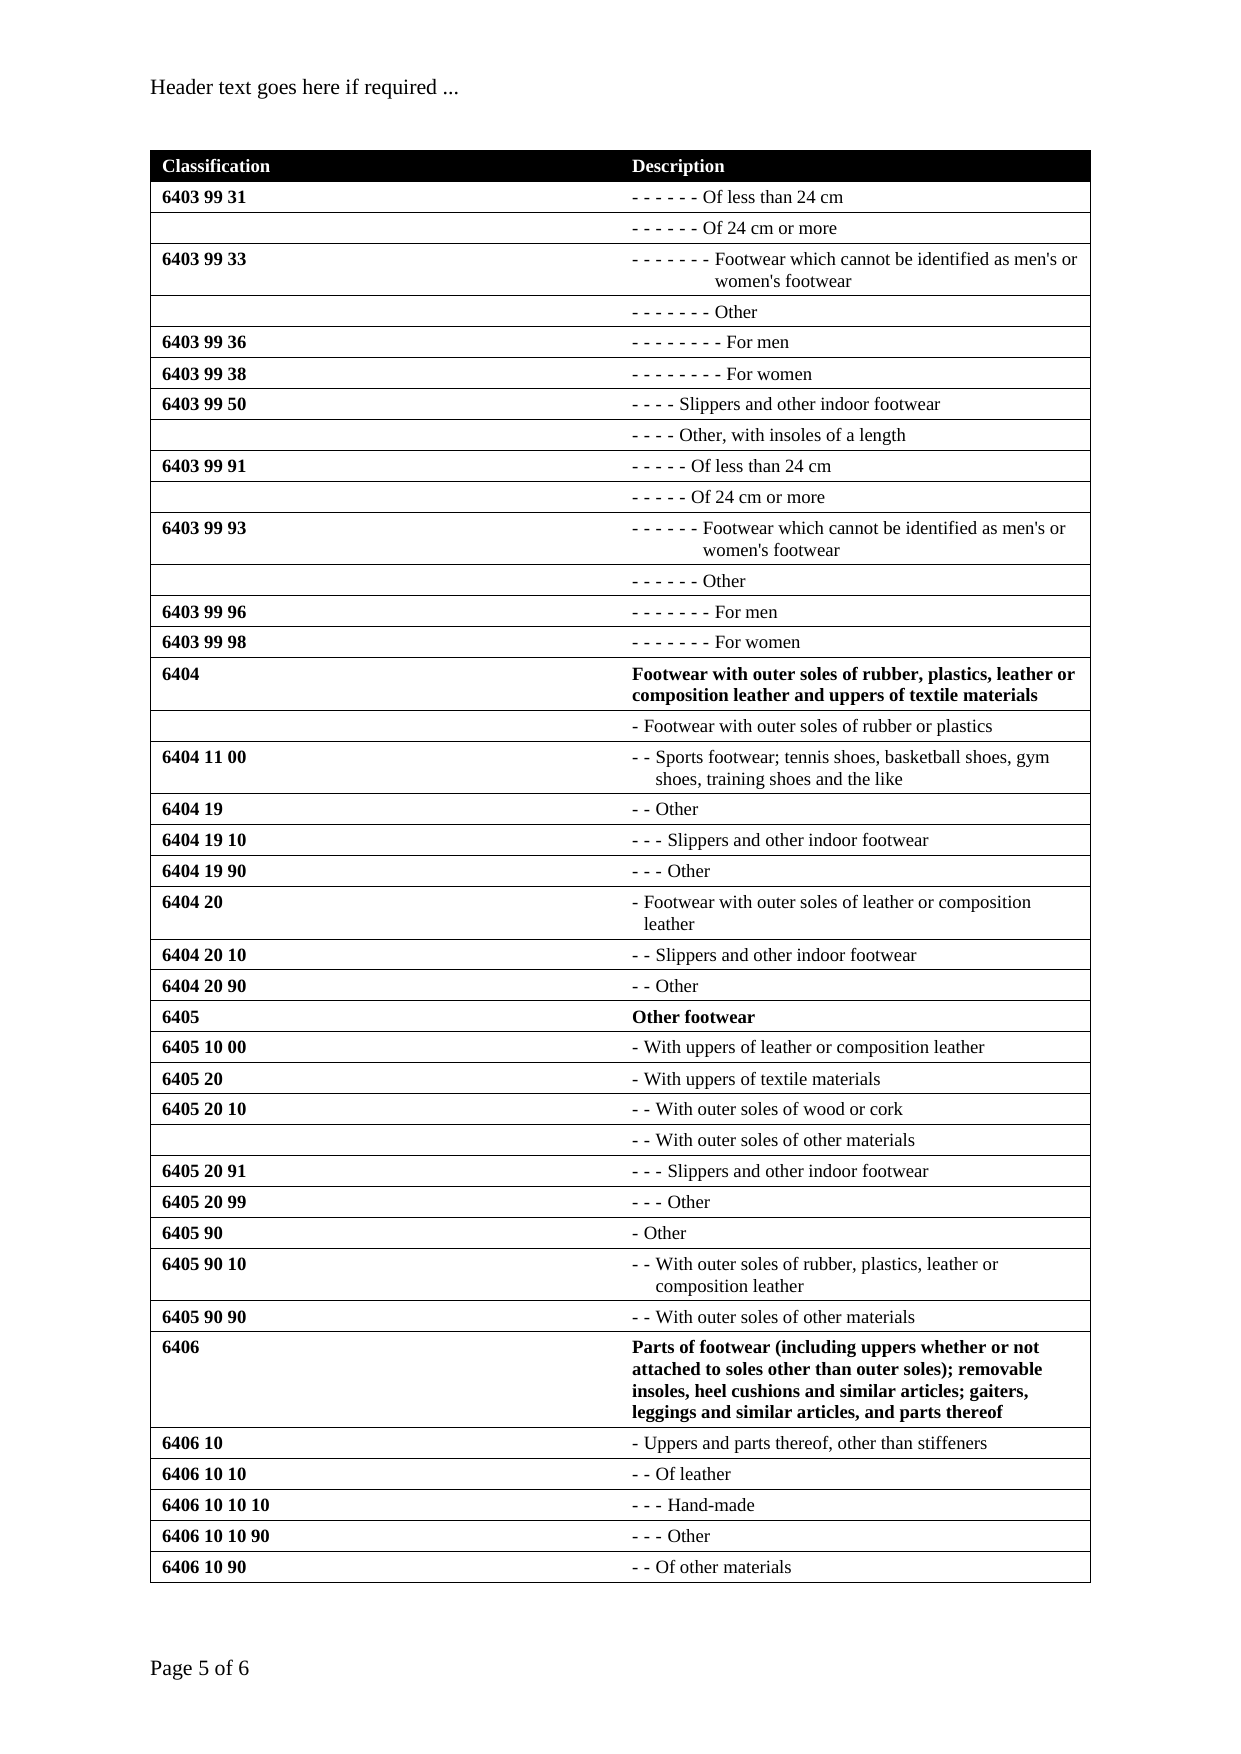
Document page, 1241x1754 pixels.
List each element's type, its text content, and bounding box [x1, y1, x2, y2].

table_cell 6404 19 90 [151, 856, 621, 886]
table_cell - - - Slippers and other indoor footwear [621, 1156, 1090, 1186]
table_cell - - - - - - - Other [621, 296, 1090, 326]
table_cell 6404 19 10 [151, 825, 621, 855]
table_cell - With uppers of textile materials [621, 1063, 1090, 1093]
table_cell - - Other [621, 794, 1090, 824]
table_cell 6403 99 38 [151, 358, 621, 388]
table_cell Footwear with outer soles of rubber, plastics, leather or composition leather and uppers of textile materials [621, 658, 1090, 710]
table_cell - - Other [621, 970, 1090, 1000]
table_cell - - With outer soles of other materials [621, 1301, 1090, 1331]
table_cell - - Of leather [621, 1459, 1090, 1489]
table_cell - - - - - Of less than 24 cm [621, 451, 1090, 481]
table_cell - - - - - - - - For men [621, 327, 1090, 357]
table_cell [151, 296, 621, 326]
table_cell 6405 20 [151, 1063, 621, 1093]
table_cell - - - - - - Of 24 cm or more [621, 213, 1090, 243]
table_cell 6405 90 90 [151, 1301, 621, 1331]
table_cell - - With outer soles of other materials [621, 1125, 1090, 1155]
table_cell - - - Slippers and other indoor footwear [621, 825, 1090, 855]
table_cell 6406 10 10 10 [151, 1490, 621, 1520]
table_cell [151, 482, 621, 512]
table_cell 6405 20 91 [151, 1156, 621, 1186]
table_cell - - - - - - - - For women [621, 358, 1090, 388]
table_cell - - - Other [621, 1521, 1090, 1551]
table_cell 6406 10 10 90 [151, 1521, 621, 1551]
table_cell Parts of footwear (including uppers whether or not attached to soles other than outer soles); removable insoles, heel cushions and similar articles; gaiters, leggings and similar articles, and parts thereof [621, 1332, 1090, 1427]
table_cell 6404 19 [151, 794, 621, 824]
table_cell - Other [621, 1218, 1090, 1248]
table_cell [151, 420, 621, 450]
table_cell 6406 10 [151, 1428, 621, 1458]
table_cell - - Slippers and other indoor footwear [621, 940, 1090, 969]
table_cell - Footwear with outer soles of rubber or plastics [621, 711, 1090, 741]
table_cell - - - - - - Footwear which cannot be identified as men's or women's footwear [621, 513, 1090, 564]
table_cell - - - Other [621, 1187, 1090, 1217]
table_cell 6403 99 31 [151, 182, 621, 212]
table_cell - - - - - - - For women [621, 627, 1090, 657]
table_cell 6403 99 91 [151, 451, 621, 481]
table_cell - - - - - - Other [621, 565, 1090, 595]
table_cell - - Sports footwear; tennis shoes, basketball shoes, gym shoes, training shoes and the like [621, 742, 1090, 793]
table_cell - - - - Slippers and other indoor footwear [621, 389, 1090, 419]
table_cell 6404 20 10 [151, 940, 621, 969]
table_cell 6405 10 00 [151, 1032, 621, 1062]
table_cell 6404 20 90 [151, 970, 621, 1000]
table_cell 6405 90 [151, 1218, 621, 1248]
table_cell - - With outer soles of rubber, plastics, leather or composition leather [621, 1249, 1090, 1300]
table_cell 6406 [151, 1332, 621, 1427]
table_header Classification [151, 151, 621, 181]
table_cell 6405 20 10 [151, 1094, 621, 1124]
table_cell 6403 99 36 [151, 327, 621, 357]
table_cell - - With outer soles of wood or cork [621, 1094, 1090, 1124]
table_cell [151, 213, 621, 243]
table_cell - - - - Other, with insoles of a length [621, 420, 1090, 450]
table_cell [151, 565, 621, 595]
table_cell - - - - - - Of less than 24 cm [621, 182, 1090, 212]
table_cell 6404 11 00 [151, 742, 621, 793]
table_cell - - - - - - - Footwear which cannot be identified as men's or women's footwear [621, 244, 1090, 295]
table_cell - Uppers and parts thereof, other than stiffeners [621, 1428, 1090, 1458]
table_cell 6405 90 10 [151, 1249, 621, 1300]
table_cell - With uppers of leather or composition leather [621, 1032, 1090, 1062]
table_cell - - Of other materials [621, 1552, 1090, 1582]
table_cell - - - Other [621, 856, 1090, 886]
table_cell 6405 [151, 1001, 621, 1031]
table_cell 6403 99 50 [151, 389, 621, 419]
table_cell [151, 1125, 621, 1155]
table_cell 6406 10 90 [151, 1552, 621, 1582]
table_cell 6406 10 10 [151, 1459, 621, 1489]
table_cell [151, 711, 621, 741]
table_cell 6403 99 98 [151, 627, 621, 657]
table_cell 6403 99 96 [151, 596, 621, 626]
table_cell - - - - - - - For men [621, 596, 1090, 626]
table_cell - - - - - Of 24 cm or more [621, 482, 1090, 512]
table_cell 6403 99 33 [151, 244, 621, 295]
table_cell - Footwear with outer soles of leather or composition leather [621, 887, 1090, 938]
table_cell - - - Hand-made [621, 1490, 1090, 1520]
table_cell 6404 20 [151, 887, 621, 938]
table_cell 6405 20 99 [151, 1187, 621, 1217]
table_header Description [621, 151, 1090, 181]
table_cell 6404 [151, 658, 621, 710]
table_cell 6403 99 93 [151, 513, 621, 564]
table_cell Other footwear [621, 1001, 1090, 1031]
